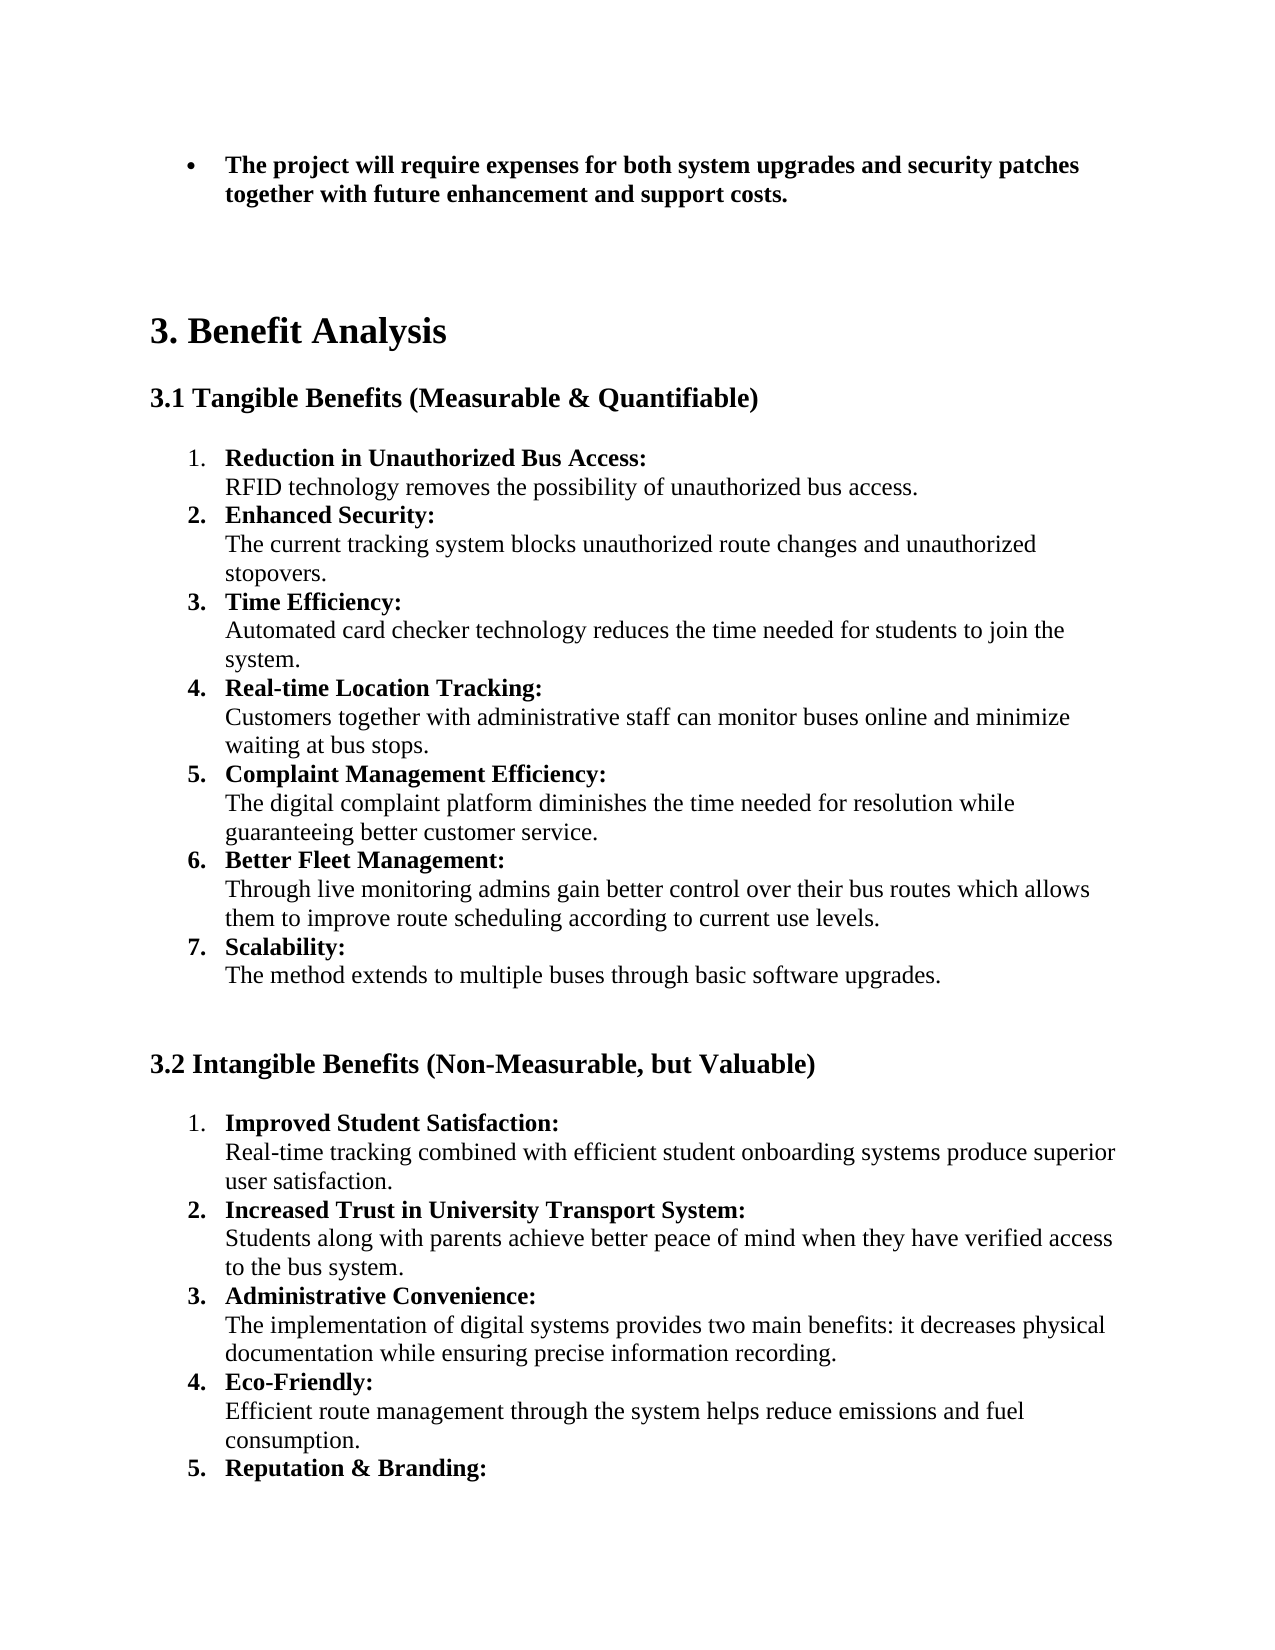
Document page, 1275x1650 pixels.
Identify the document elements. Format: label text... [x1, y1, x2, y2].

text 3. Benefit Analysis [150, 309, 1125, 352]
list Efficient route management through the system helps reduce emissions and fuel consumption. [225, 1396, 1125, 1453]
list Real-time tracking combined with efficient student onboarding systems produce superior user satisfaction. [225, 1137, 1125, 1195]
list The implementation of digital systems provides two main benefits: it decreases physical documentation while ensuring precise information recording. [225, 1310, 1125, 1367]
list Students along with parents achieve better peace of mind when they have verified access to the bus system. [225, 1223, 1125, 1281]
list The method extends to multiple buses through basic software upgrades. [225, 960, 1125, 989]
list Complaint Management Efficiency: [187, 759, 1125, 788]
list Improved Student Satisfaction: [187, 1108, 1125, 1137]
list Eco-Friendly: [187, 1367, 1125, 1396]
list Administrative Convenience: [187, 1281, 1125, 1310]
list The current tracking system blocks unauthorized route changes and unauthorized stopovers. [225, 529, 1125, 587]
list RFID technology removes the possibility of unauthorized bus access. [225, 472, 1125, 500]
list Real-time Location Tracking: [187, 673, 1125, 702]
list Scalability: [187, 932, 1125, 960]
list Reduction in Unauthorized Bus Access: [187, 443, 1125, 472]
list Increased Trust in University Transport System: [187, 1195, 1125, 1223]
list The project will require expenses for both system upgrades and security patches together with future enhancement and support costs. [187, 150, 1125, 207]
text 3.2 Intangible Benefits (Non-Measurable, but Valuable) [150, 1047, 1125, 1079]
list The digital complaint platform diminishes the time needed for resolution while guaranteeing better customer service. [225, 788, 1125, 845]
list Automated card checker technology reduces the time needed for students to join the system. [225, 615, 1125, 673]
list Better Fleet Management: [187, 845, 1125, 874]
text 3.1 Tangible Benefits (Measurable & Quantifiable) [150, 381, 1125, 414]
list Through live monitoring admins gain better control over their bus routes which allows them to improve route scheduling according to current use levels. [225, 874, 1125, 932]
list Reputation & Branding: [187, 1453, 1125, 1482]
list Customers together with administrative staff can monitor buses online and minimize waiting at bus stops. [225, 702, 1125, 759]
list Time Efficiency: [187, 587, 1125, 615]
list Enhanced Security: [187, 500, 1125, 529]
